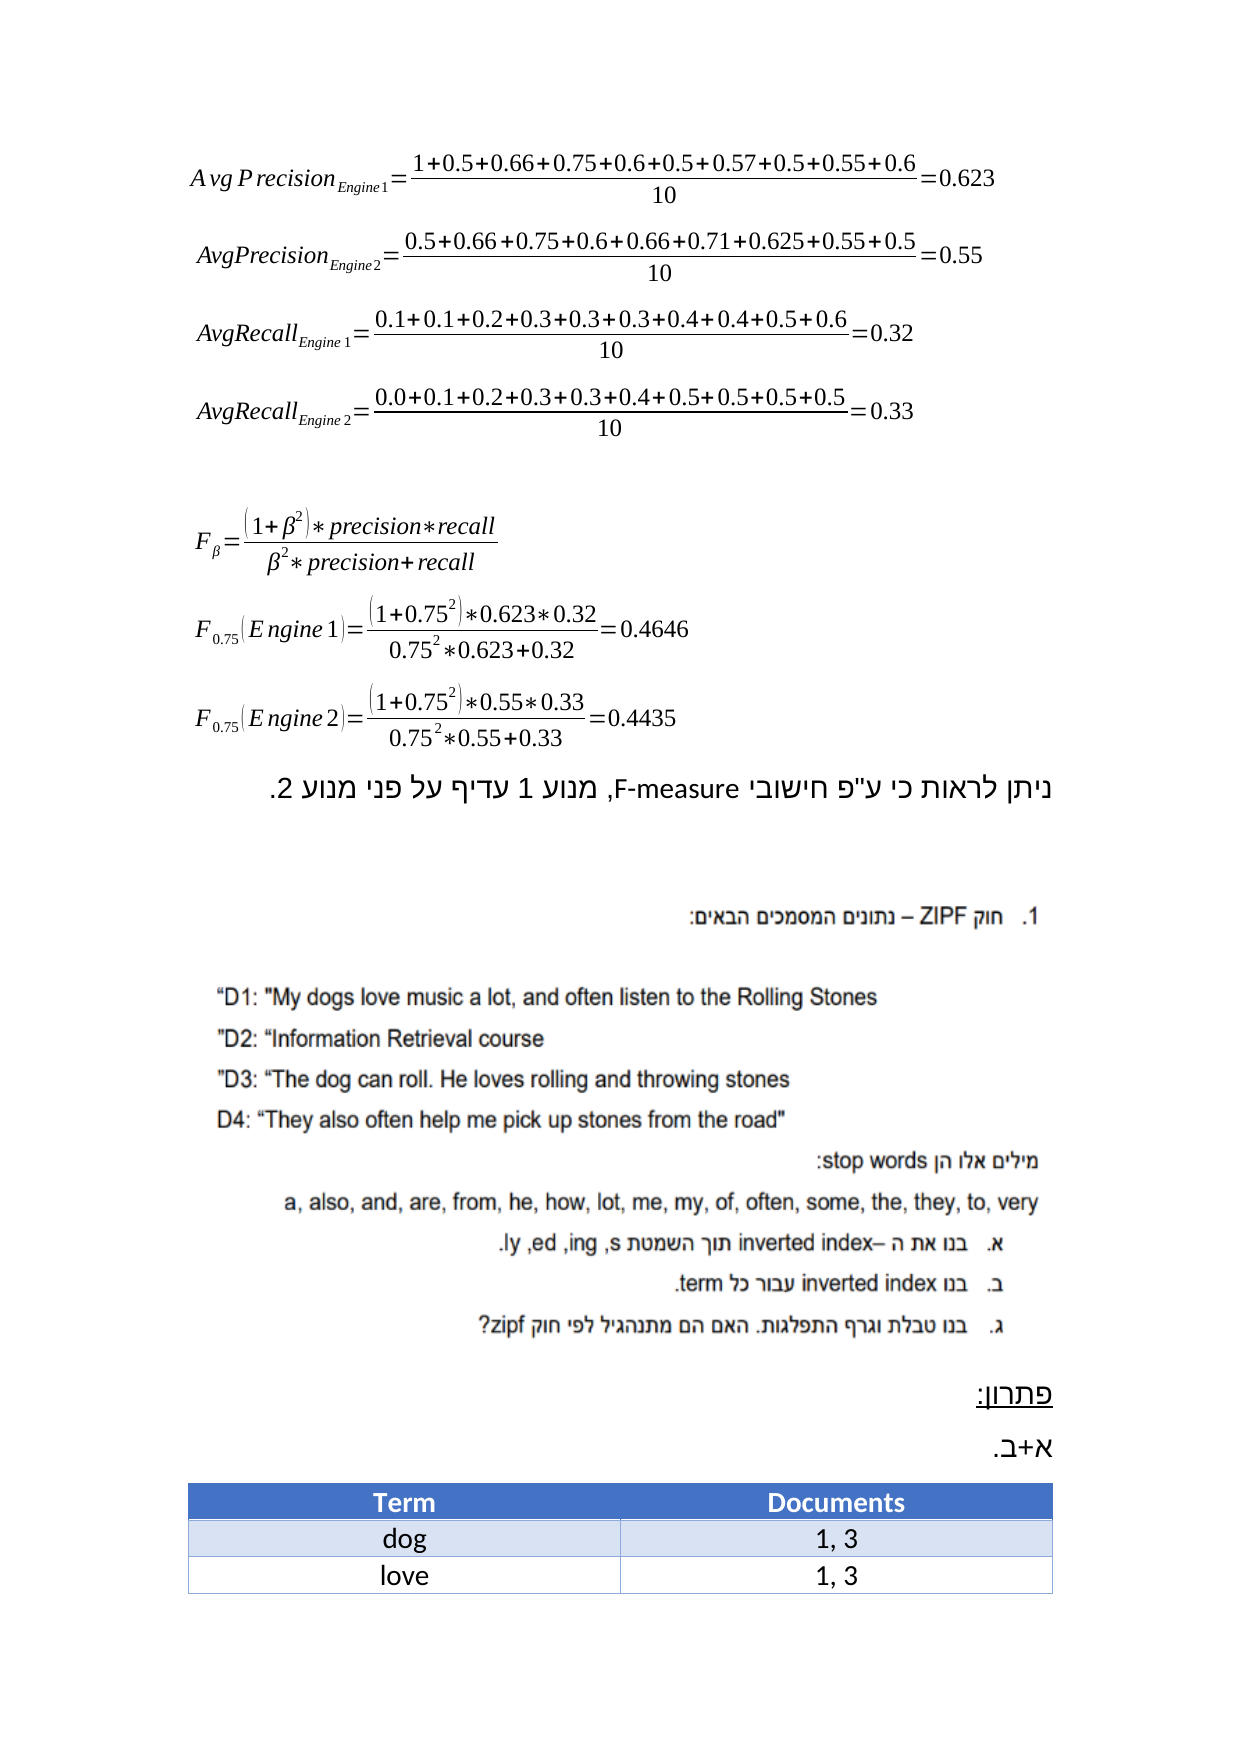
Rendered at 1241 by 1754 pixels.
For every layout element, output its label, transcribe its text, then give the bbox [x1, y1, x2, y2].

table_header Term [189, 1484, 620, 1519]
table_cell 1, 3 [621, 1557, 1052, 1593]
picture [187, 880, 1053, 1359]
table_cell dog [189, 1521, 620, 1556]
text א+ב. [187, 1430, 1053, 1463]
text פתרון: [187, 1377, 1053, 1411]
table_cell love [189, 1557, 620, 1593]
table_cell 1, 3 [621, 1521, 1052, 1556]
table_header Documents [621, 1484, 1052, 1519]
text ניתן לראות כי ע"פ חישובי F-measure, מנוע 1 עדיף על פני מנוע 2. [187, 770, 1053, 806]
